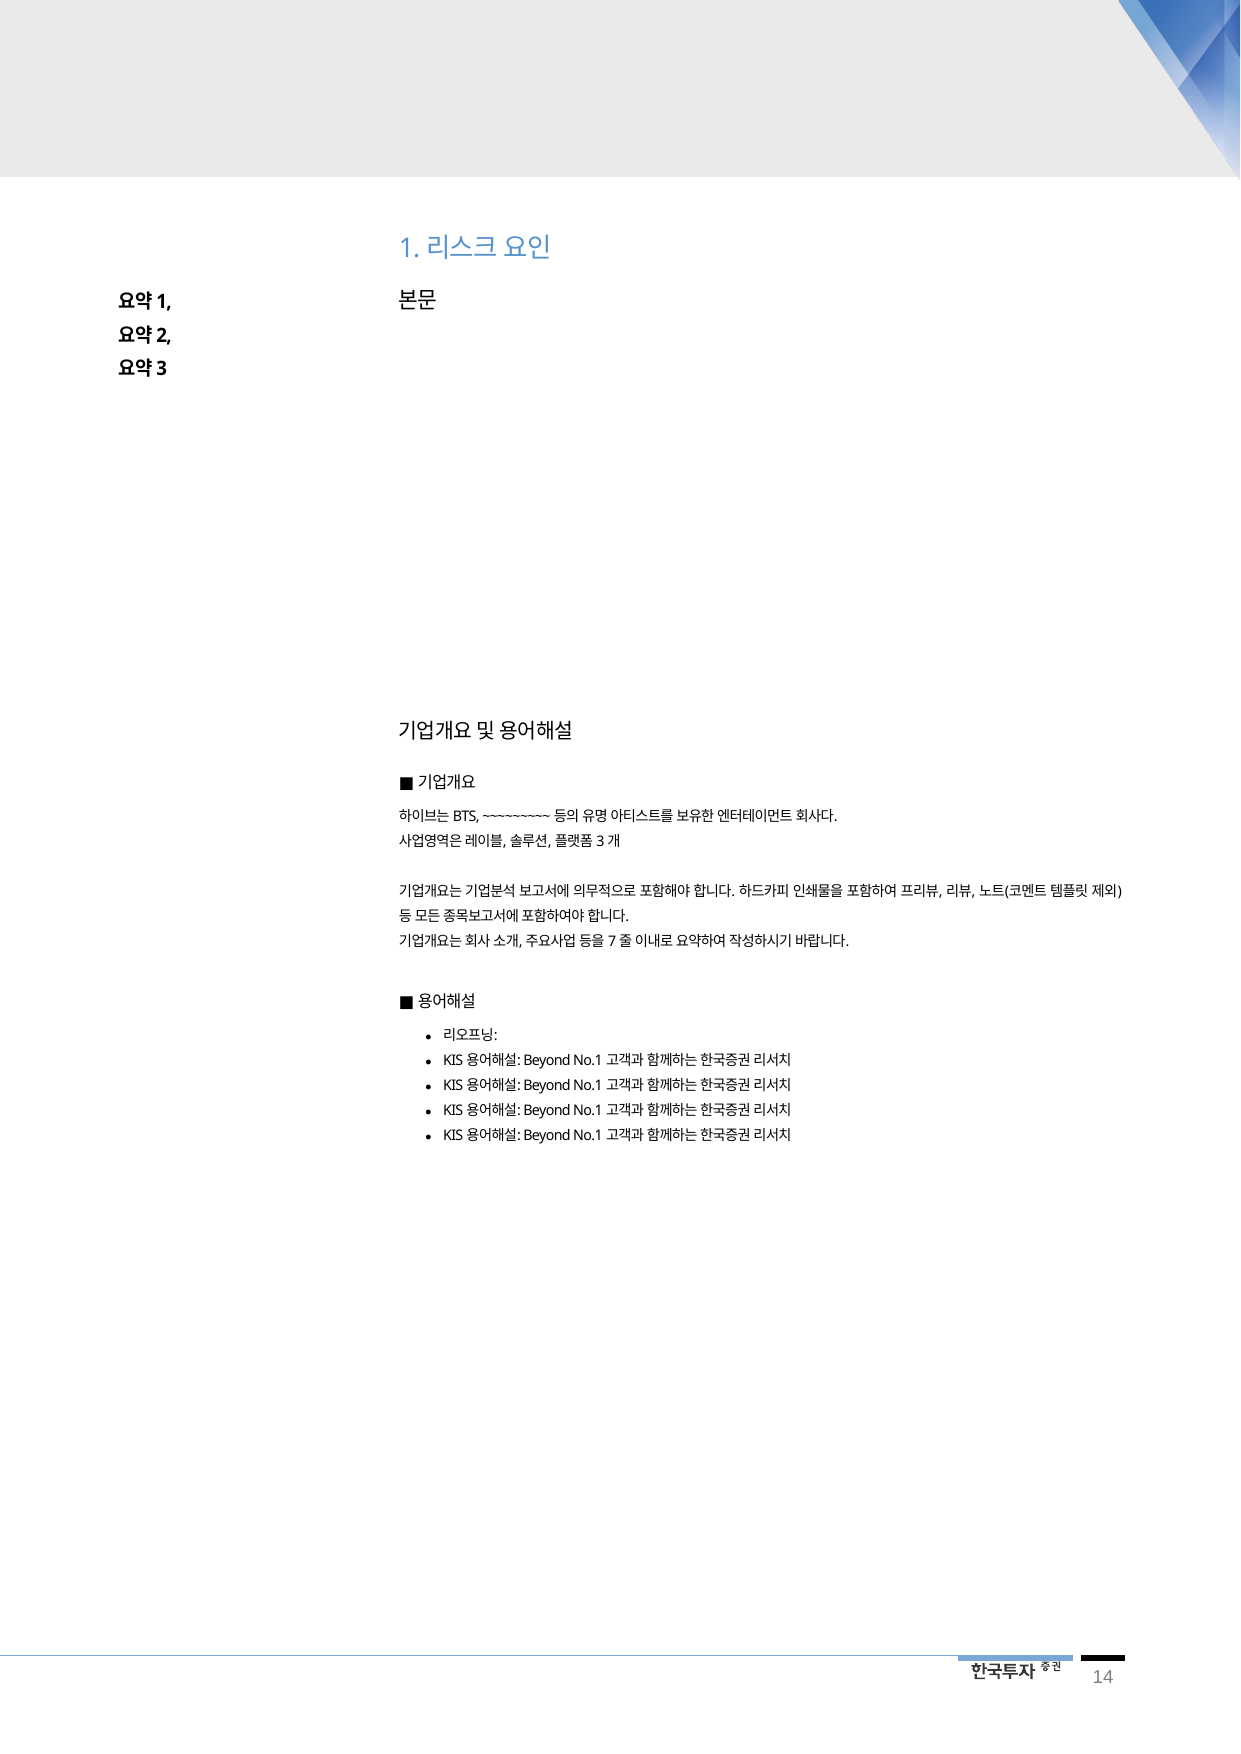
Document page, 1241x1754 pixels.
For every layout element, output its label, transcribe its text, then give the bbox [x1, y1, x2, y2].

text 사업영역은 레이블, 솔루션, 플랫폼 3개 [399, 826, 1122, 851]
text 기업개요는 회사 소개, 주요사업 등을 7줄 이내로 요약하여 작성하시기 바랍니다. [399, 926, 1122, 951]
list KIS 용어해설: Beyond No.1 고객과 함께하는 한국증권 리서치 [425, 1119, 1122, 1144]
text ■ 기업개요 [399, 765, 1122, 794]
list KIS 용어해설: Beyond No.1 고객과 함께하는 한국증권 리서치 [425, 1069, 1122, 1094]
picture [1118, 0, 1241, 181]
text 1. 리스크 요인 [399, 226, 1122, 265]
text 본문 [399, 282, 1122, 315]
text ■ 용어해설 [399, 984, 1122, 1013]
list 리오프닝: [425, 1019, 1122, 1044]
list KIS 용어해설: Beyond No.1 고객과 함께하는 한국증권 리서치 [425, 1094, 1122, 1119]
list KIS 용어해설: Beyond No.1 고객과 함께하는 한국증권 리서치 [425, 1044, 1122, 1069]
text 기업개요는 기업분석 보고서에 의무적으로 포함해야 합니다. 하드카피 인쇄물을 포함하여 프리뷰, 리뷰, 노트(코멘트 템플릿 제외)등 모든 종목보고서에 포함하여야 합니다. [399, 876, 1122, 926]
text 요약3 [118, 349, 348, 382]
text 요약1, [118, 282, 348, 315]
text 기업개요 및 용어해설 [399, 715, 1122, 744]
text 하이브는 BTS, ~~~~~~~~~ 등의 유명 아티스트를 보유한 엔터테이먼트 회사다. [399, 801, 1122, 826]
text 요약2, [118, 315, 348, 349]
